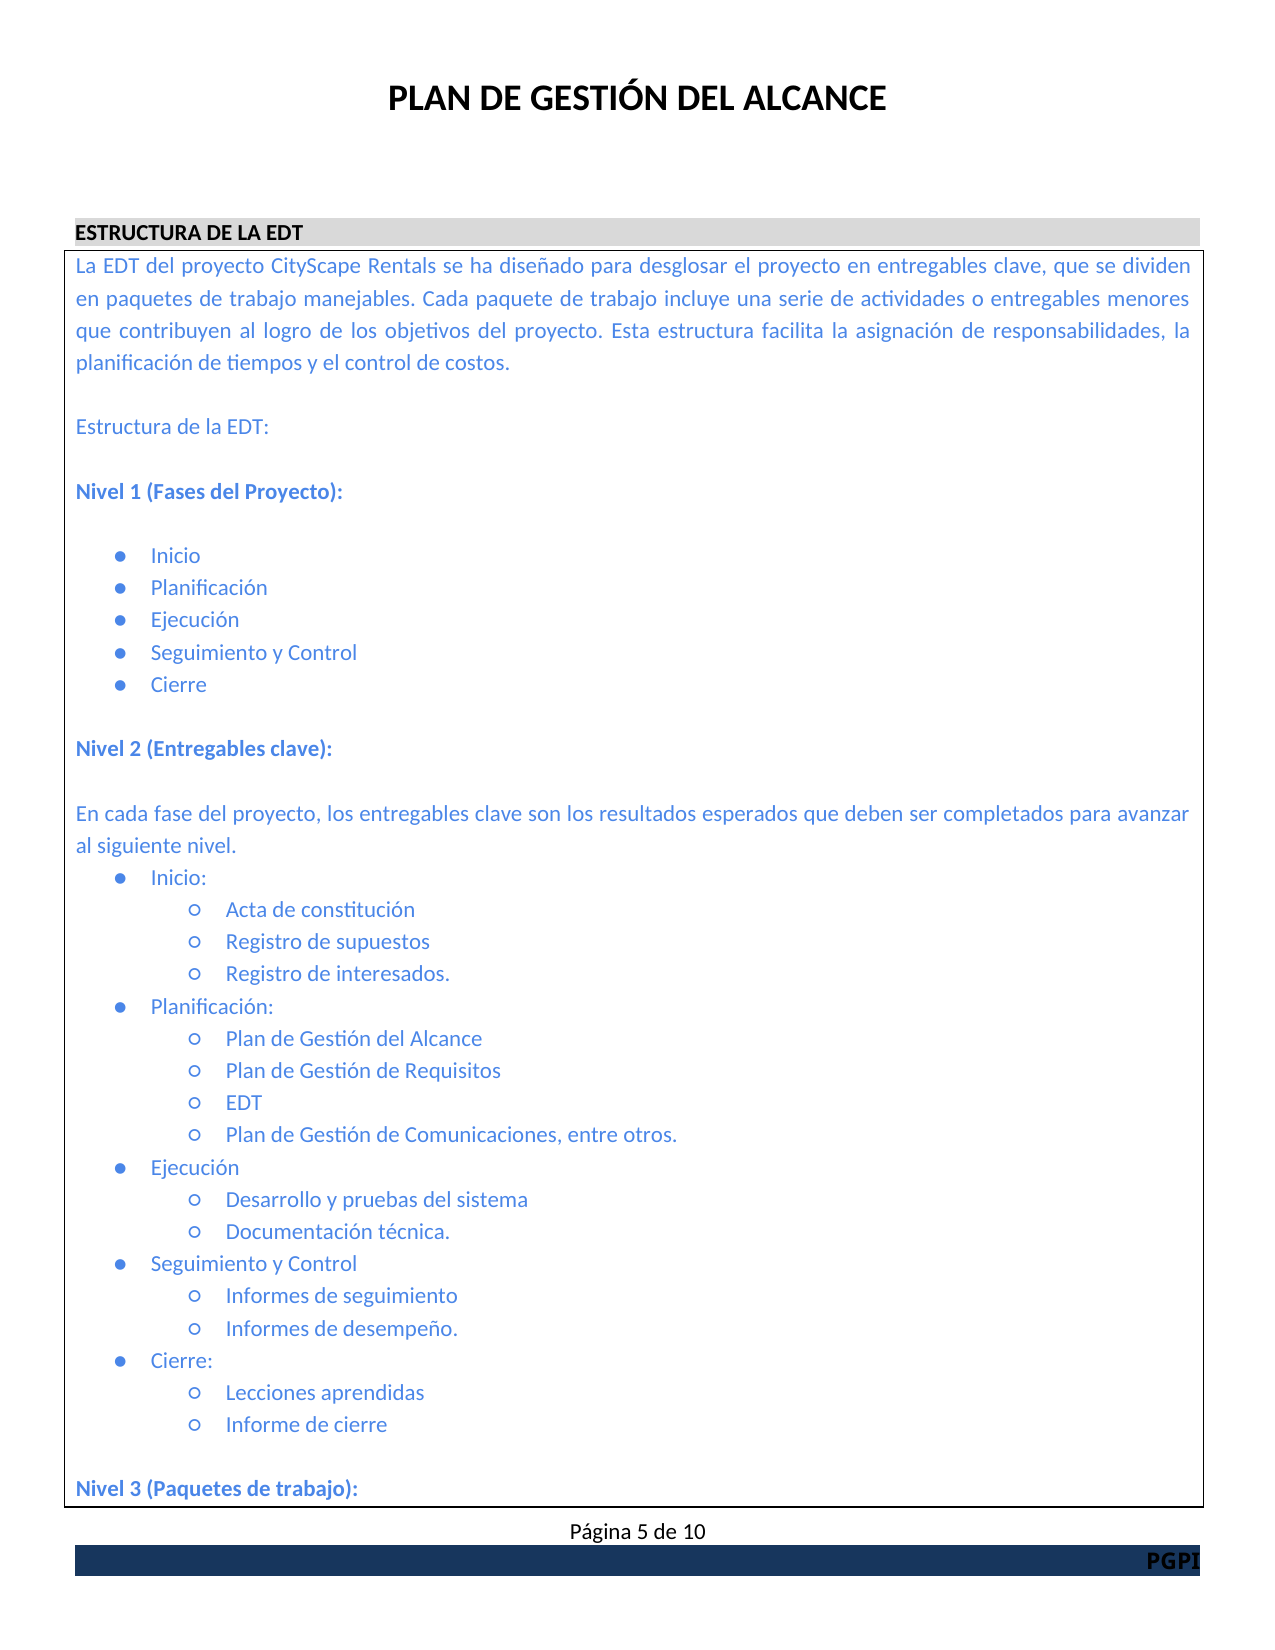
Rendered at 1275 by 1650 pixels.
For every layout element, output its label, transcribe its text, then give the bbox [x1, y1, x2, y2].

text ESTRUCTURA DE LA EDT [75, 218, 1200, 246]
